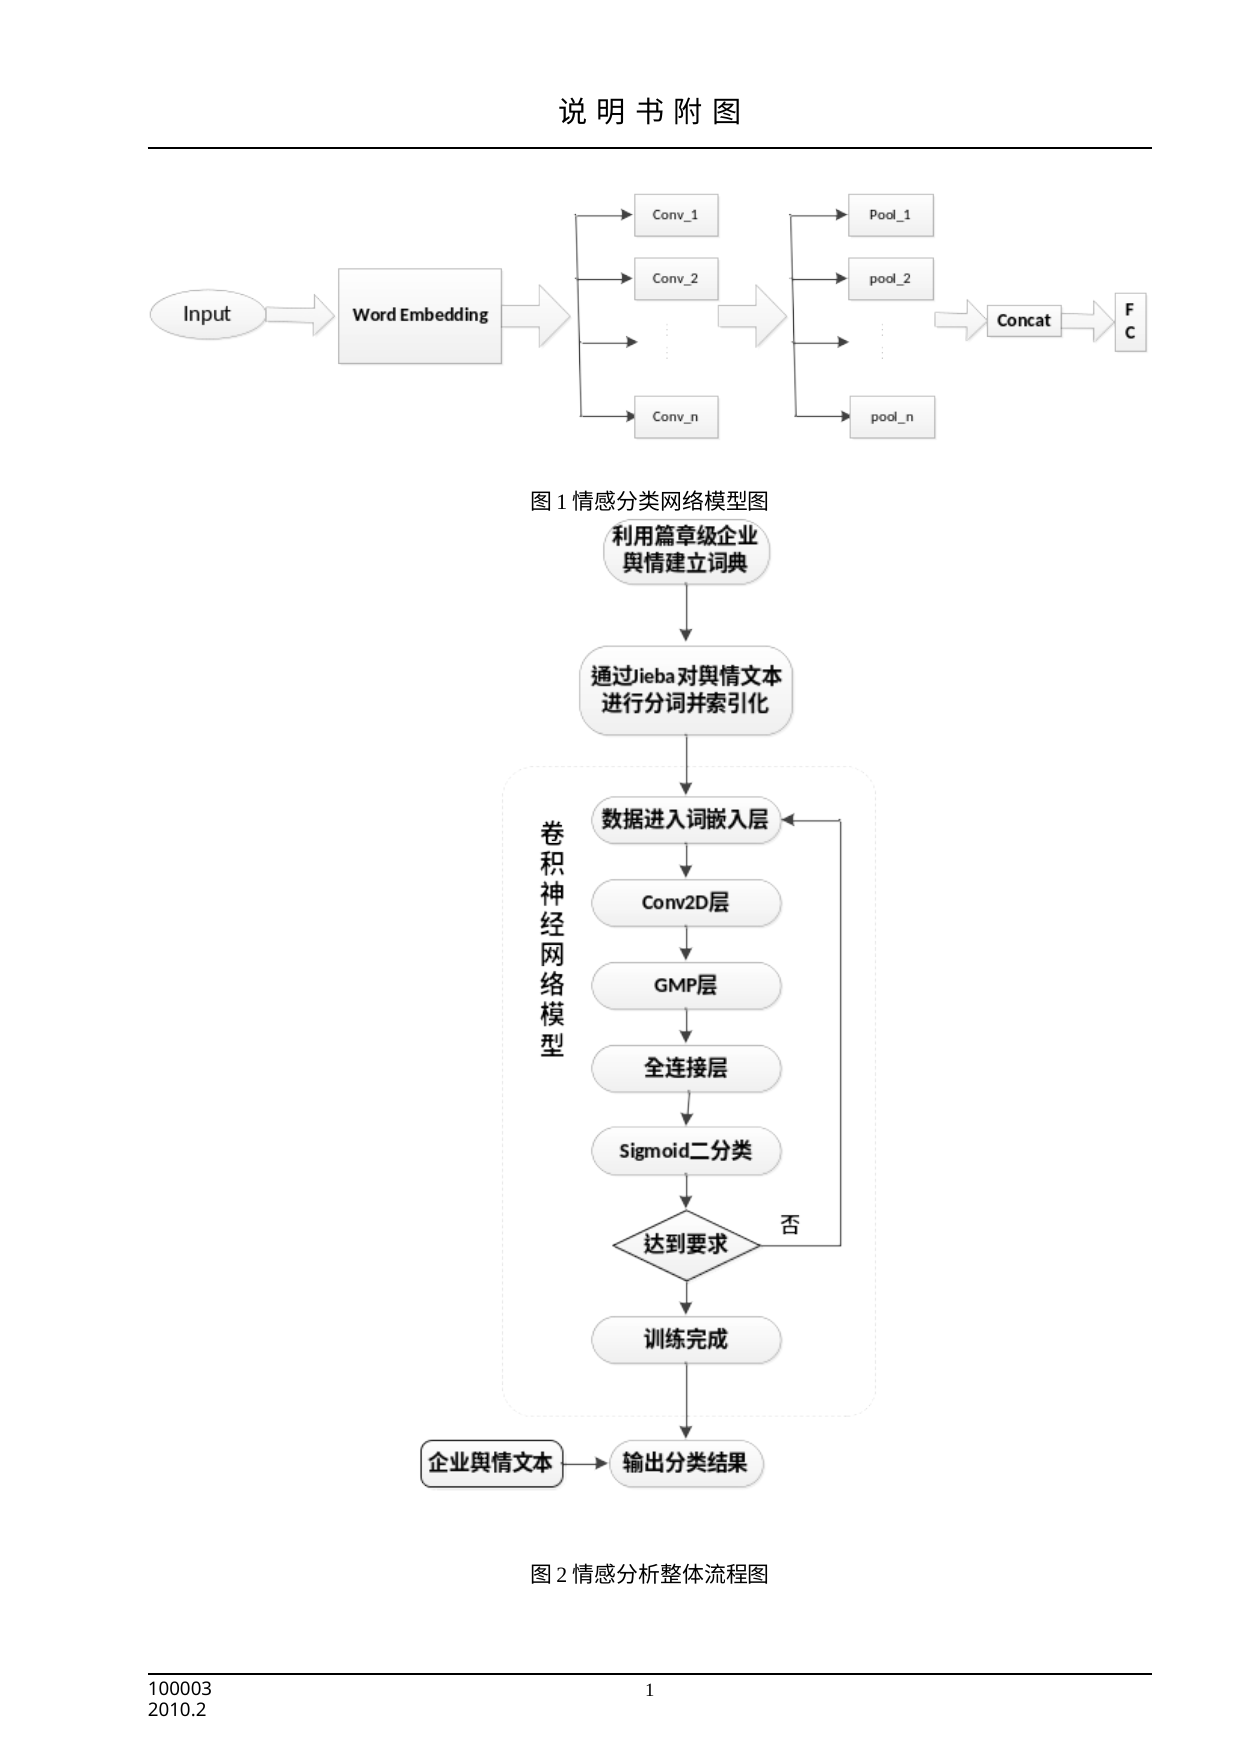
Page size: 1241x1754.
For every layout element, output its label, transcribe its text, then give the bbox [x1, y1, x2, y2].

text 图1 情感分类网络模型图 [148, 484, 1152, 516]
text 图2 情感分析整体流程图 [148, 1556, 1152, 1589]
